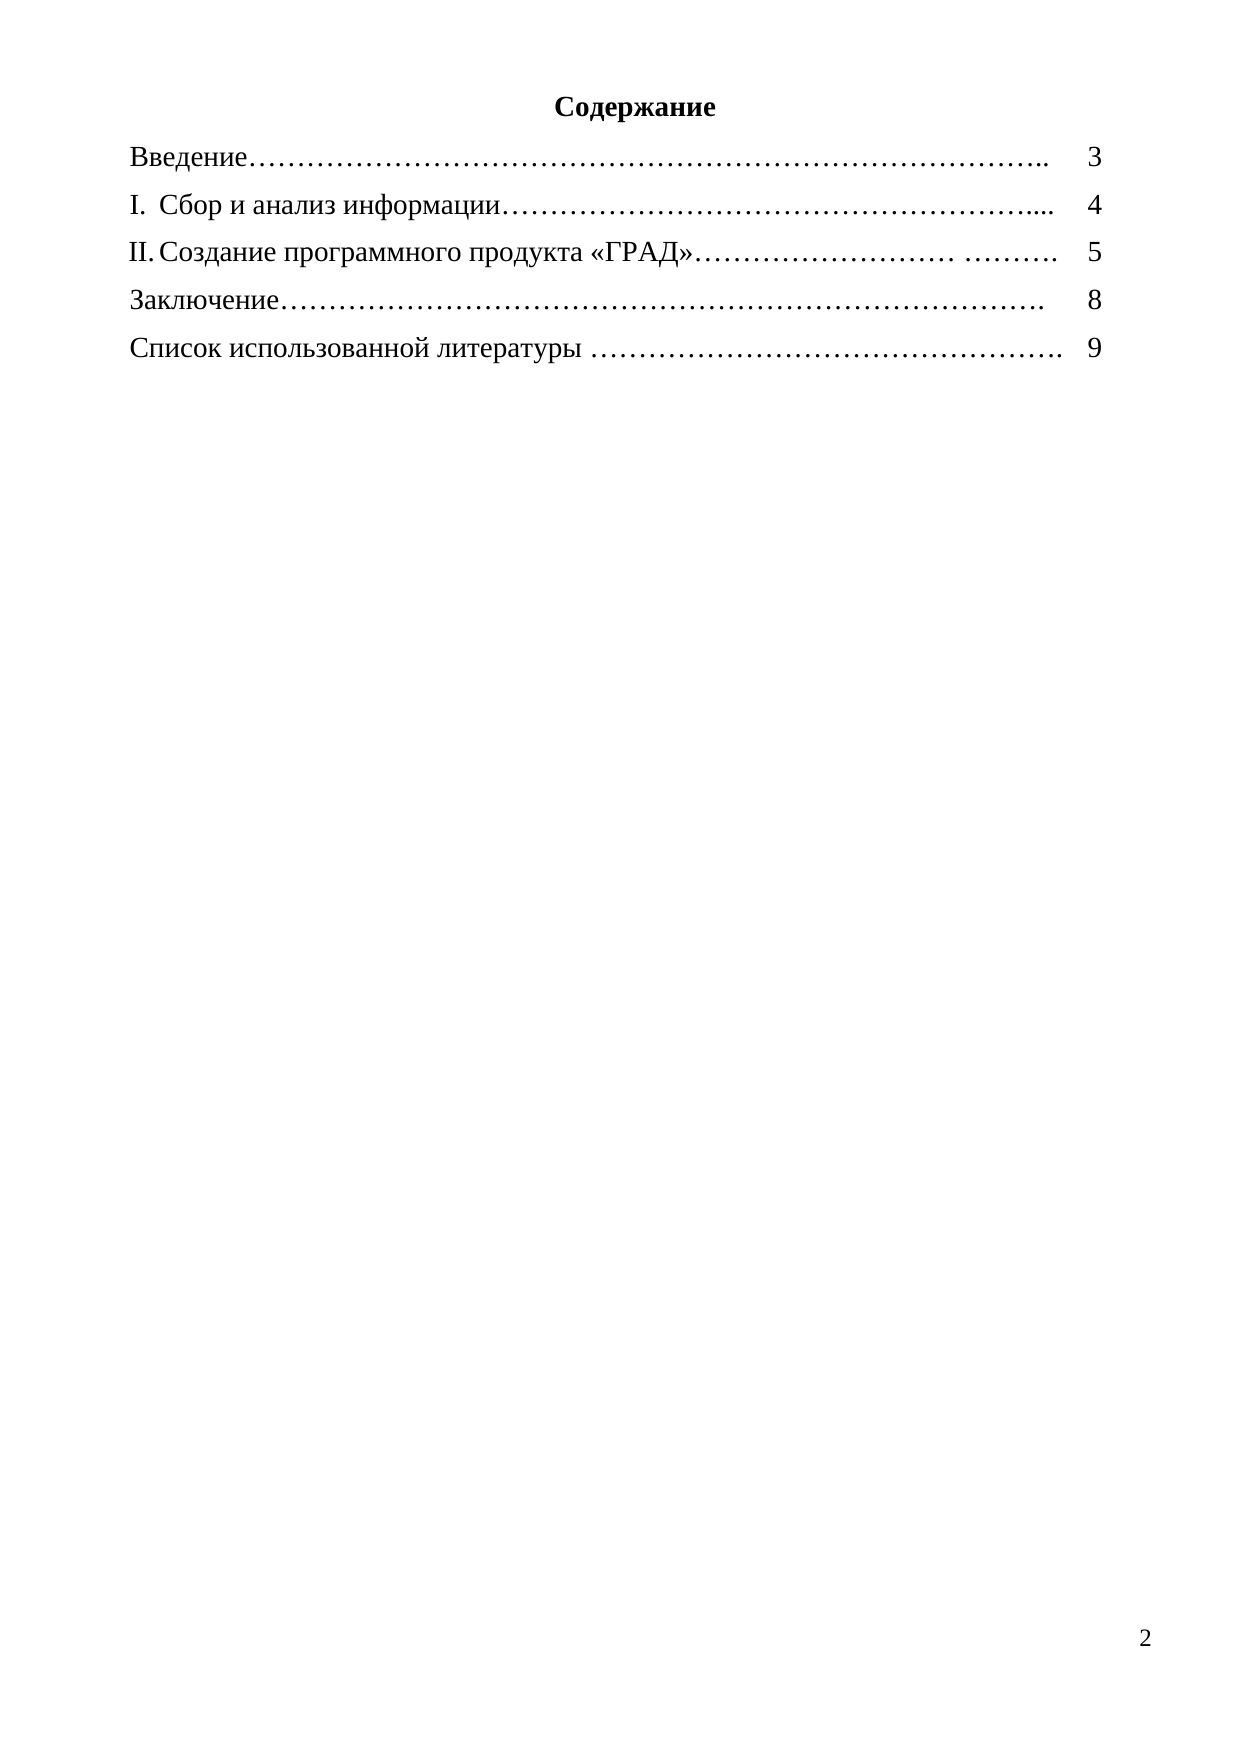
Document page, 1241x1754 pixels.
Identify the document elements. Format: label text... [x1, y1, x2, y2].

table_cell Заключение……………………………………………………………………. [118, 283, 1076, 330]
table_cell 8 [1076, 283, 1153, 330]
table_cell Сбор и анализ информации……………………………………………….... [118, 187, 1076, 234]
table_header 3 [1076, 139, 1153, 187]
table_cell Создание программного продукта «ГРАД»……………………… ………. [118, 235, 1076, 282]
table_cell 4 [1076, 187, 1153, 234]
table_cell 5 [1076, 235, 1153, 282]
table_header Введение……………………………………………………………………….. [118, 139, 1076, 187]
text Содержание [118, 89, 1152, 122]
table_cell Список использованной литературы …………………………………………. [118, 330, 1076, 378]
table_cell 9 [1076, 330, 1153, 378]
